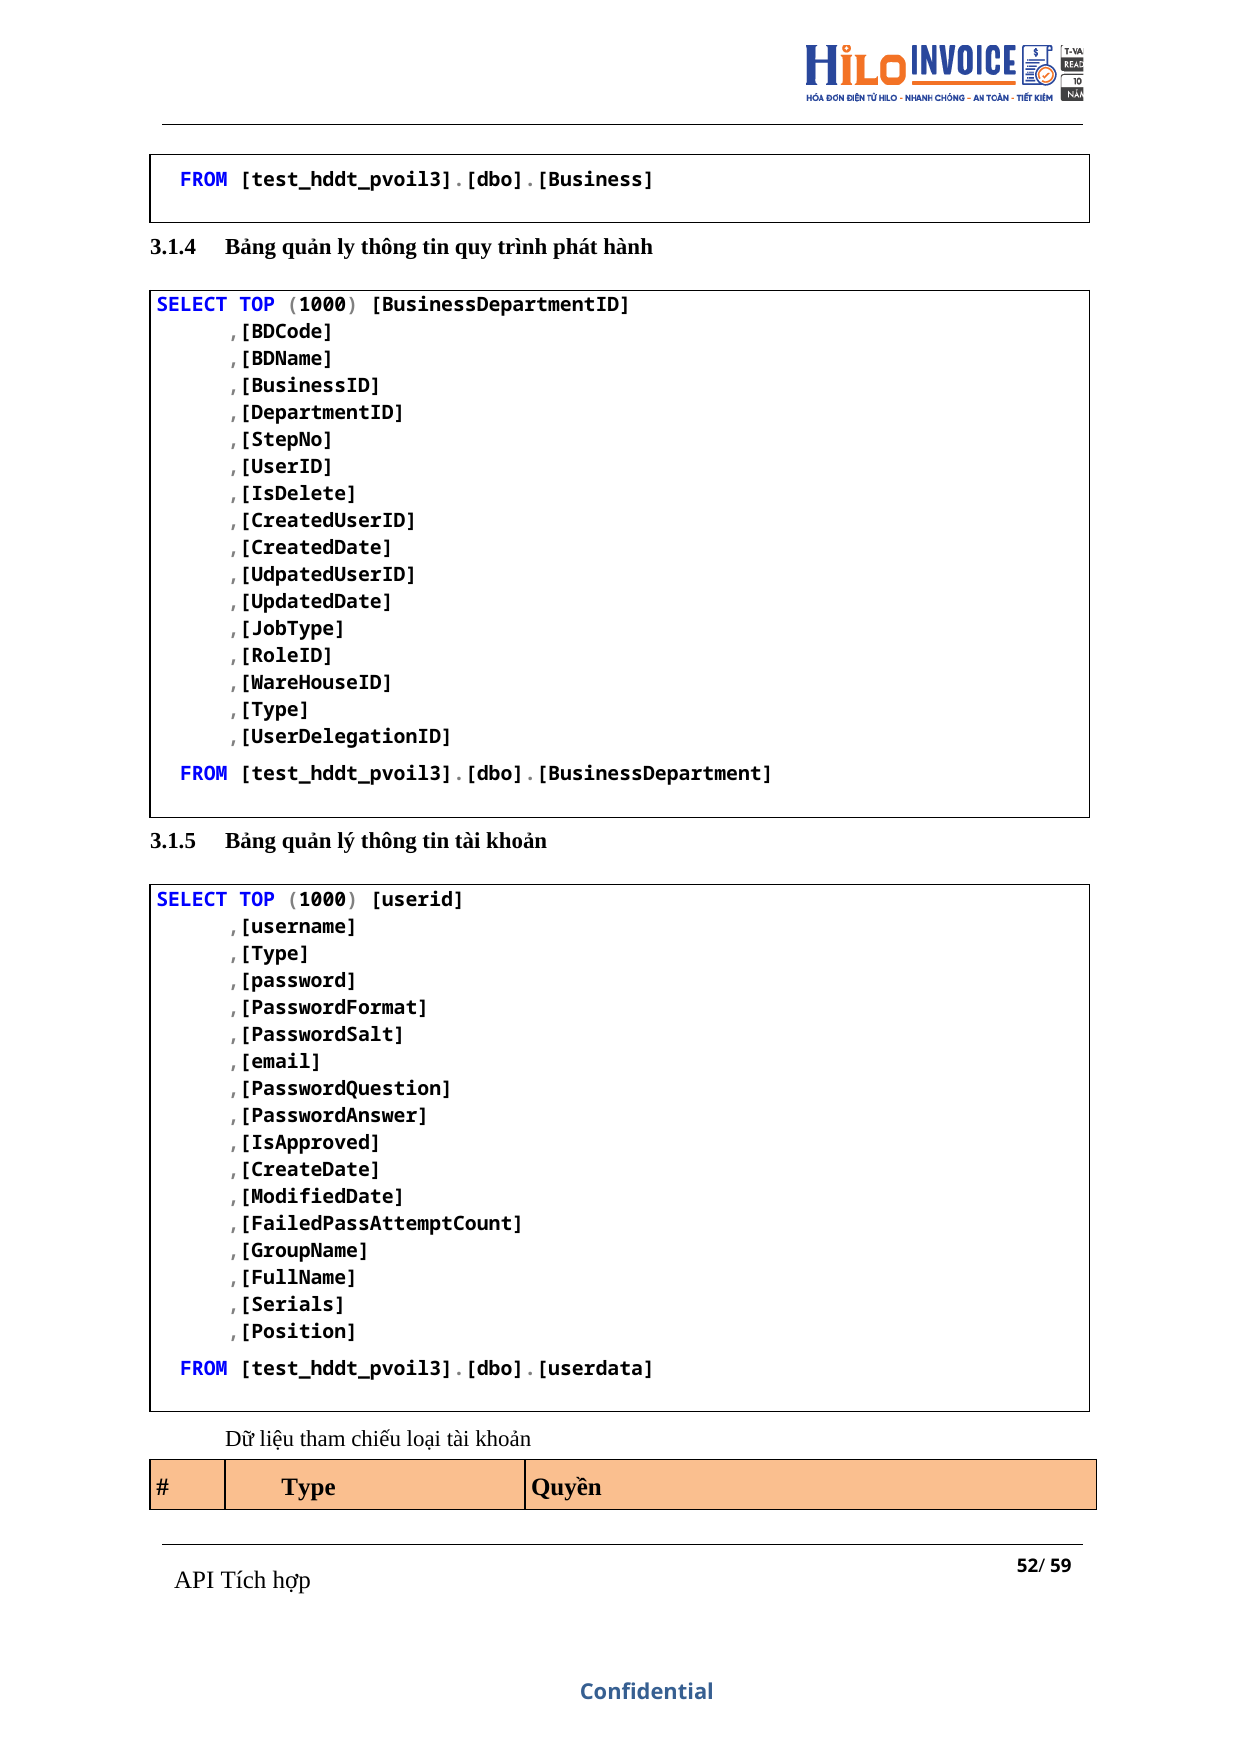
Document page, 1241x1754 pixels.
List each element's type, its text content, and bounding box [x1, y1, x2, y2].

table_header # [151, 1460, 224, 1509]
subtitle Bảng quản ly thông tin quy trình phát hành [150, 233, 1090, 259]
table_header Type [226, 1460, 524, 1509]
text Dữ liệu tham chiếu loại tài khoản [225, 1424, 1090, 1451]
subtitle Bảng quản lý thông tin tài khoản [150, 828, 1090, 854]
table_header SELECT TOP (1000) [userid] ,[username] ,[Type] ,[password] ,[PasswordFormat] ,[PasswordSalt] ,[email] ,[PasswordQuestion] ,[PasswordAnswer] ,[IsApproved] ,[CreateDate] ,[ModifiedDate] ,[FailedPassAttemptCount] ,[GroupName] ,[FullName] ,[Serials] ,[Position] FROM [test_hddt_pvoil3].[dbo].[userdata] [151, 885, 1089, 1411]
table_header Quyền [526, 1460, 1096, 1509]
table_header SELECT TOP (1000) [BusinessDepartmentID] ,[BDCode] ,[BDName] ,[BusinessID] ,[DepartmentID] ,[StepNo] ,[UserID] ,[IsDelete] ,[CreatedUserID] ,[CreatedDate] ,[UdpatedUserID] ,[UpdatedDate] ,[JobType] ,[RoleID] ,[WareHouseID] ,[Type] ,[UserDelegationID] FROM [test_hddt_pvoil3].[dbo].[BusinessDepartment] [151, 291, 1089, 817]
picture [806, 45, 1084, 102]
